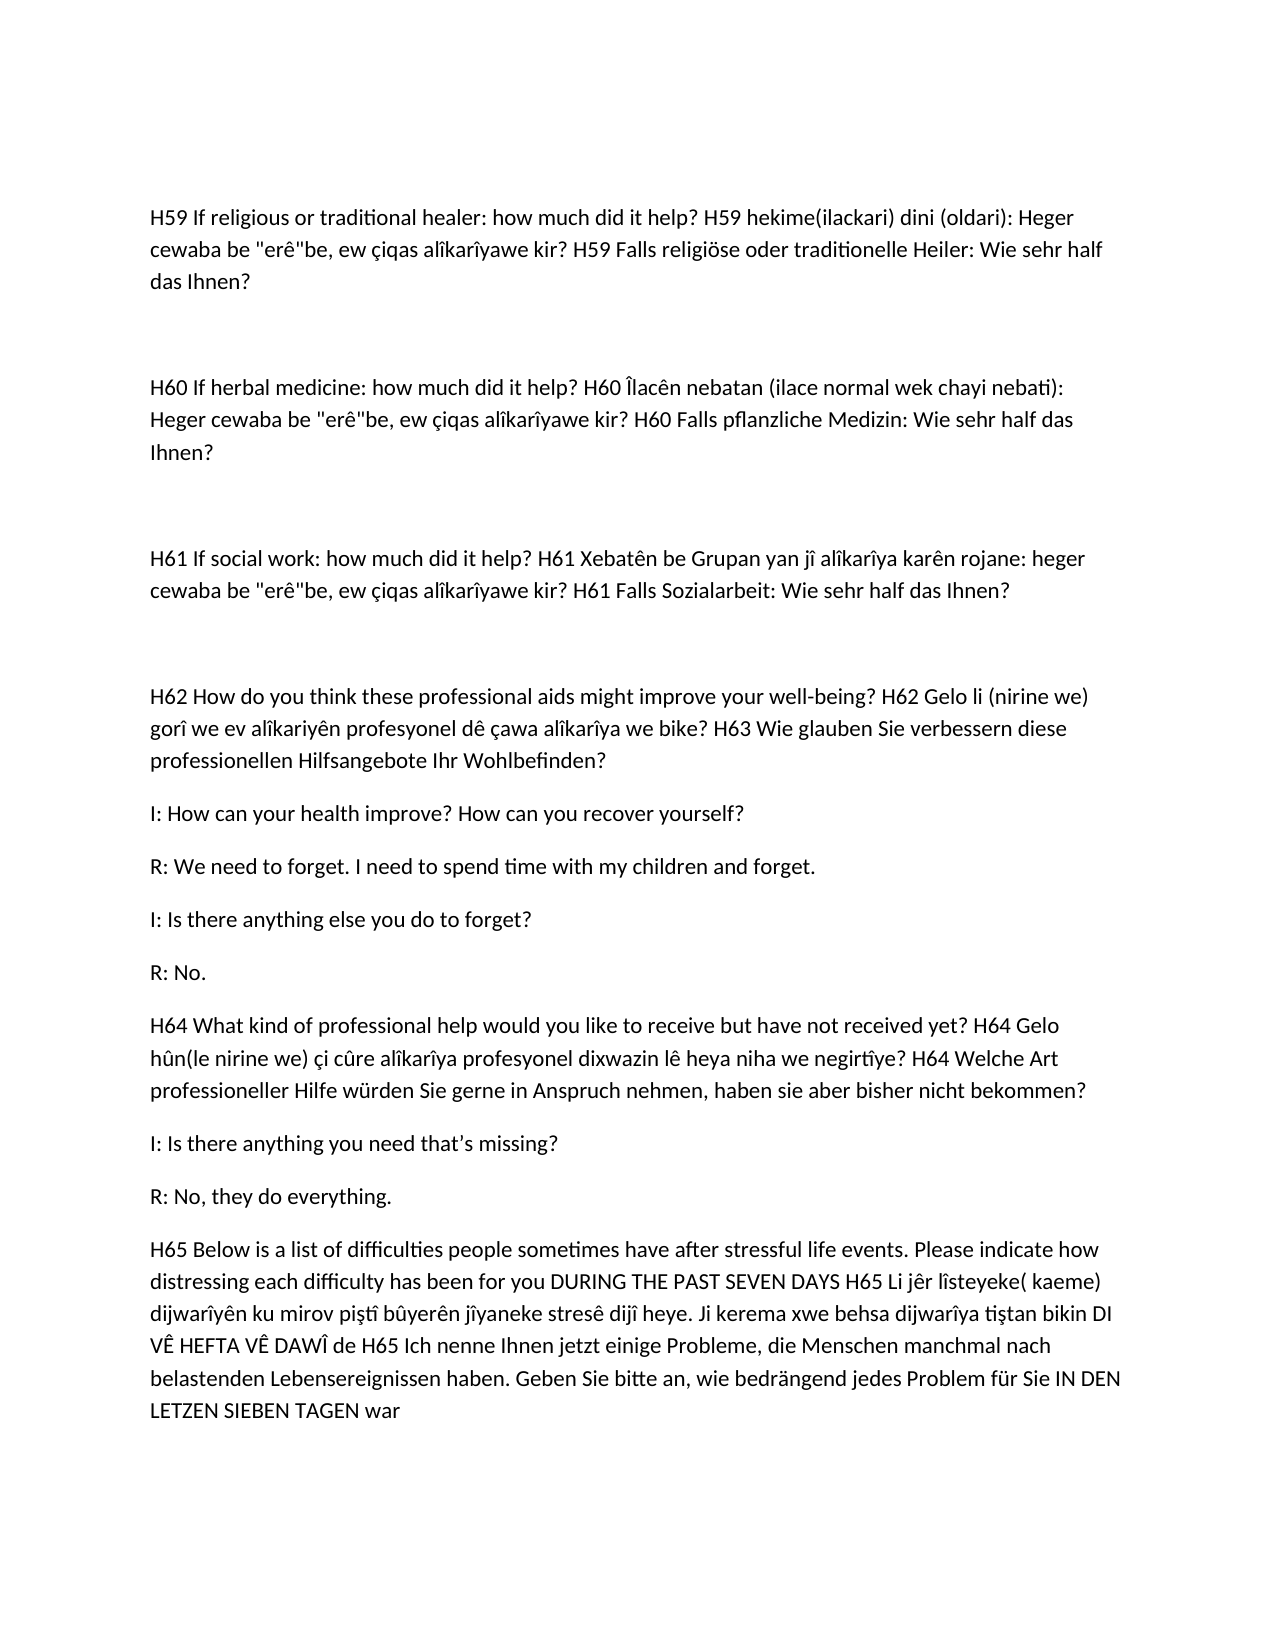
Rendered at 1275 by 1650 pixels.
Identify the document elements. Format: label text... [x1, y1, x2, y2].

text H62 How do you think these professional aids might improve your well-being? H62 Gelo li (nirine we) gorî we ev alîkariyên profesyonel dê çawa alîkarîya we bike? H63 Wie glauben Sie verbessern diese professionellen Hilfsangebote Ihr Wohlbefinden? [150, 682, 1125, 774]
text H65 Below is a list of difficulties people sometimes have after stressful life events. Please indicate how distressing each difficulty has been for you DURING THE PAST SEVEN DAYS H65 Li jêr lîsteyeke( kaeme) dijwarîyên ku mirov piştî bûyerên jîyaneke stresê dijî heye. Ji kerema xwe behsa dijwarîya tiştan bikin DI VÊ HEFTA VÊ DAWÎ de H65 Ich nenne Ihnen jetzt einige Probleme, die Menschen manchmal nach belastenden Lebensereignissen haben. Geben Sie bitte an, wie bedrängend jedes Problem für Sie IN DEN LETZEN SIEBEN TAGEN war [150, 1235, 1125, 1424]
text R: No, they do everything. [150, 1182, 1125, 1210]
text I: Is there anything else you do to forget? [150, 906, 1125, 933]
text H61 If social work: how much did it help? H61 Xebatên be Grupan yan jî alîkarîya karên rojane: heger cewaba be "erê"be, ew çiqas alîkarîyawe kir? H61 Falls Sozialarbeit: Wie sehr half das Ihnen? [150, 544, 1125, 604]
text R: No. [150, 958, 1125, 987]
text H59 If religious or traditional healer: how much did it help? H59 hekime(ilackari) dini (oldari): Heger cewaba be "erê"be, ew çiqas alîkarîyawe kir? H59 Falls religiöse oder traditionelle Heiler: Wie sehr half das Ihnen? [150, 203, 1125, 295]
text R: We need to forget. I need to spend time with my children and forget. [150, 852, 1125, 881]
text H60 If herbal medicine: how much did it help? H60 Îlacên nebatan (ilace normal wek chayi nebati): Heger cewaba be "erê"be, ew çiqas alîkarîyawe kir? H60 Falls pflanzliche Medizin: Wie sehr half das Ihnen? [150, 373, 1125, 466]
text I: Is there anything you need that’s missing? [150, 1129, 1125, 1157]
text H64 What kind of professional help would you like to receive but have not received yet? H64 Gelo hûn(le nirine we) çi cûre alîkarîya profesyonel dixwazin lê heya niha we negirtîye? H64 Welche Art professioneller Hilfe würden Sie gerne in Anspruch nehmen, haben sie aber bisher nicht bekommen? [150, 1012, 1125, 1104]
text I: How can your health improve? How can you recover yourself? [150, 799, 1125, 827]
